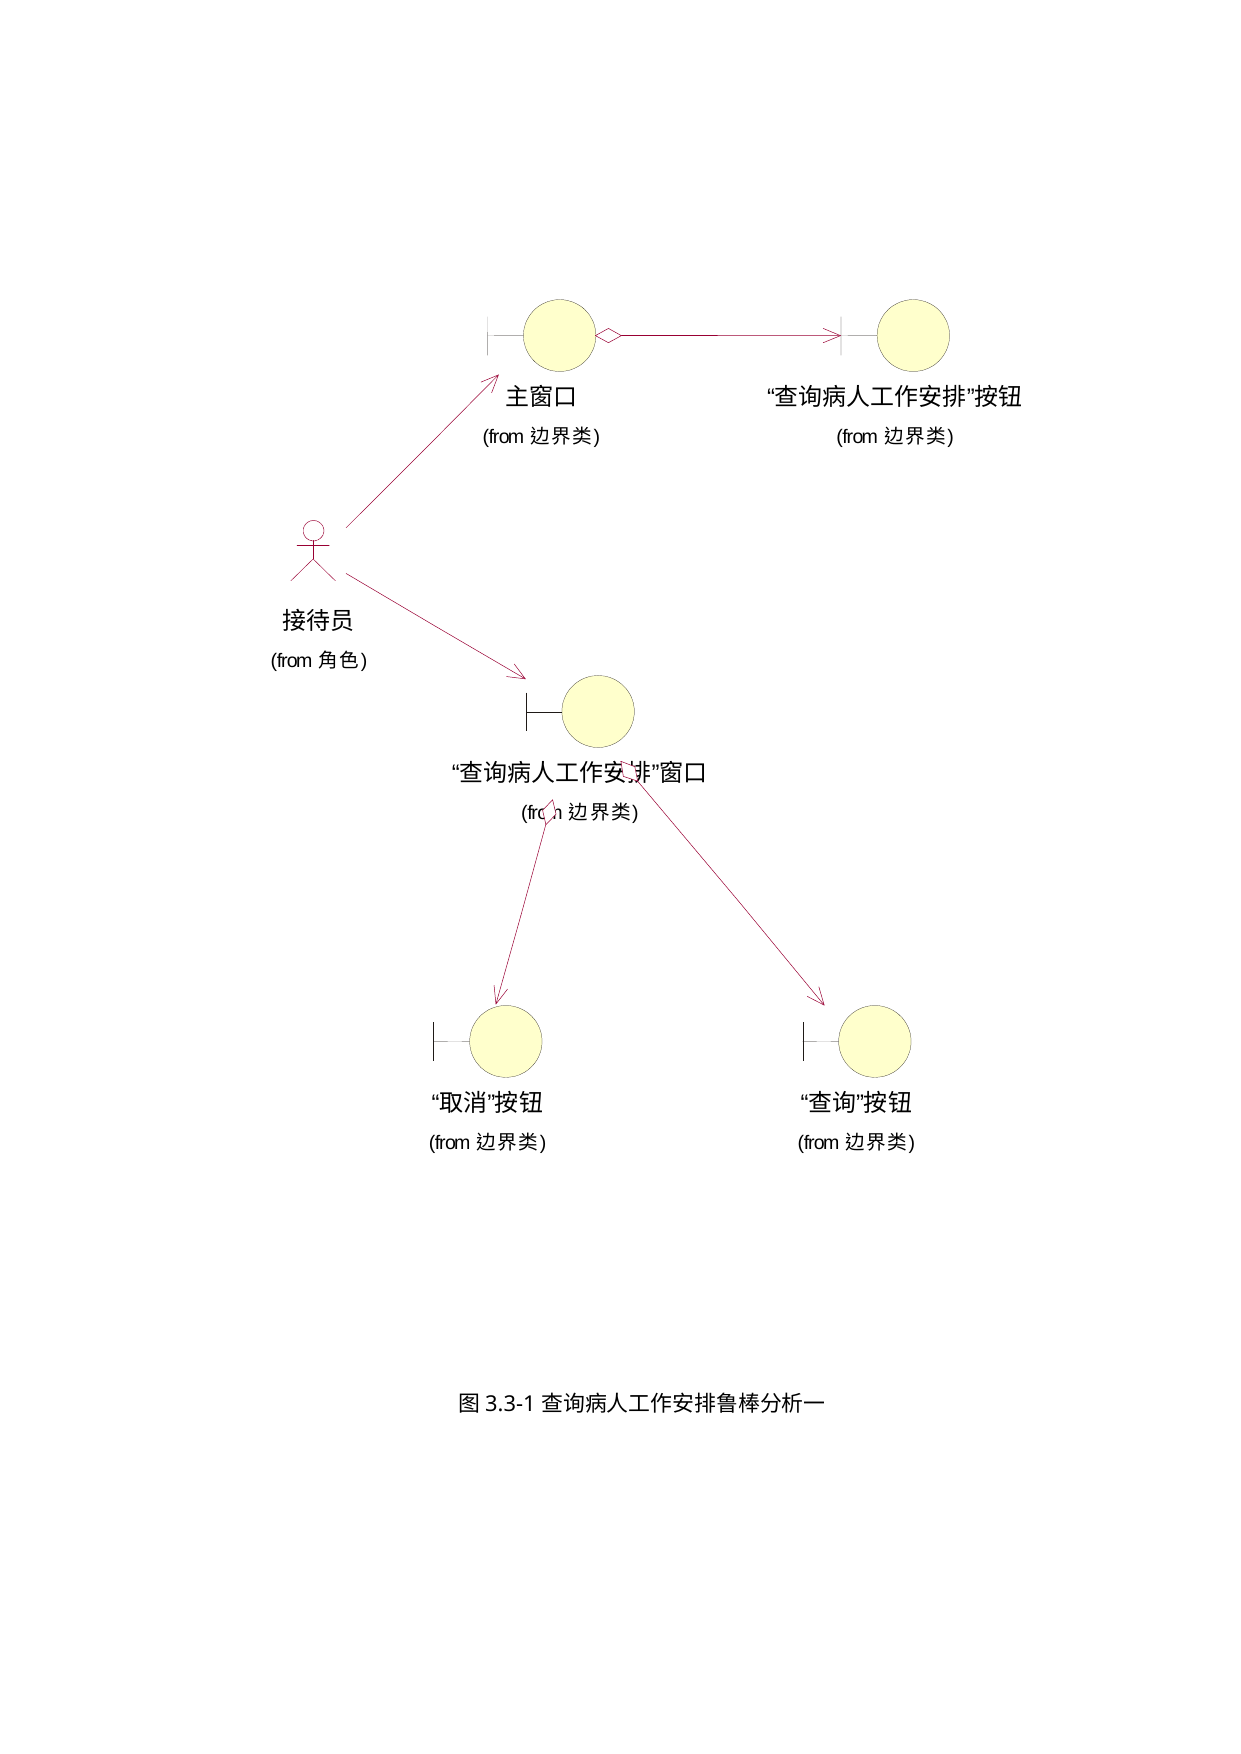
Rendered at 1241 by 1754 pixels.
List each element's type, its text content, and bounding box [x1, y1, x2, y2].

text 图3.3-1 查询病人工作安排鲁棒分析一 [187, 1386, 1053, 1419]
